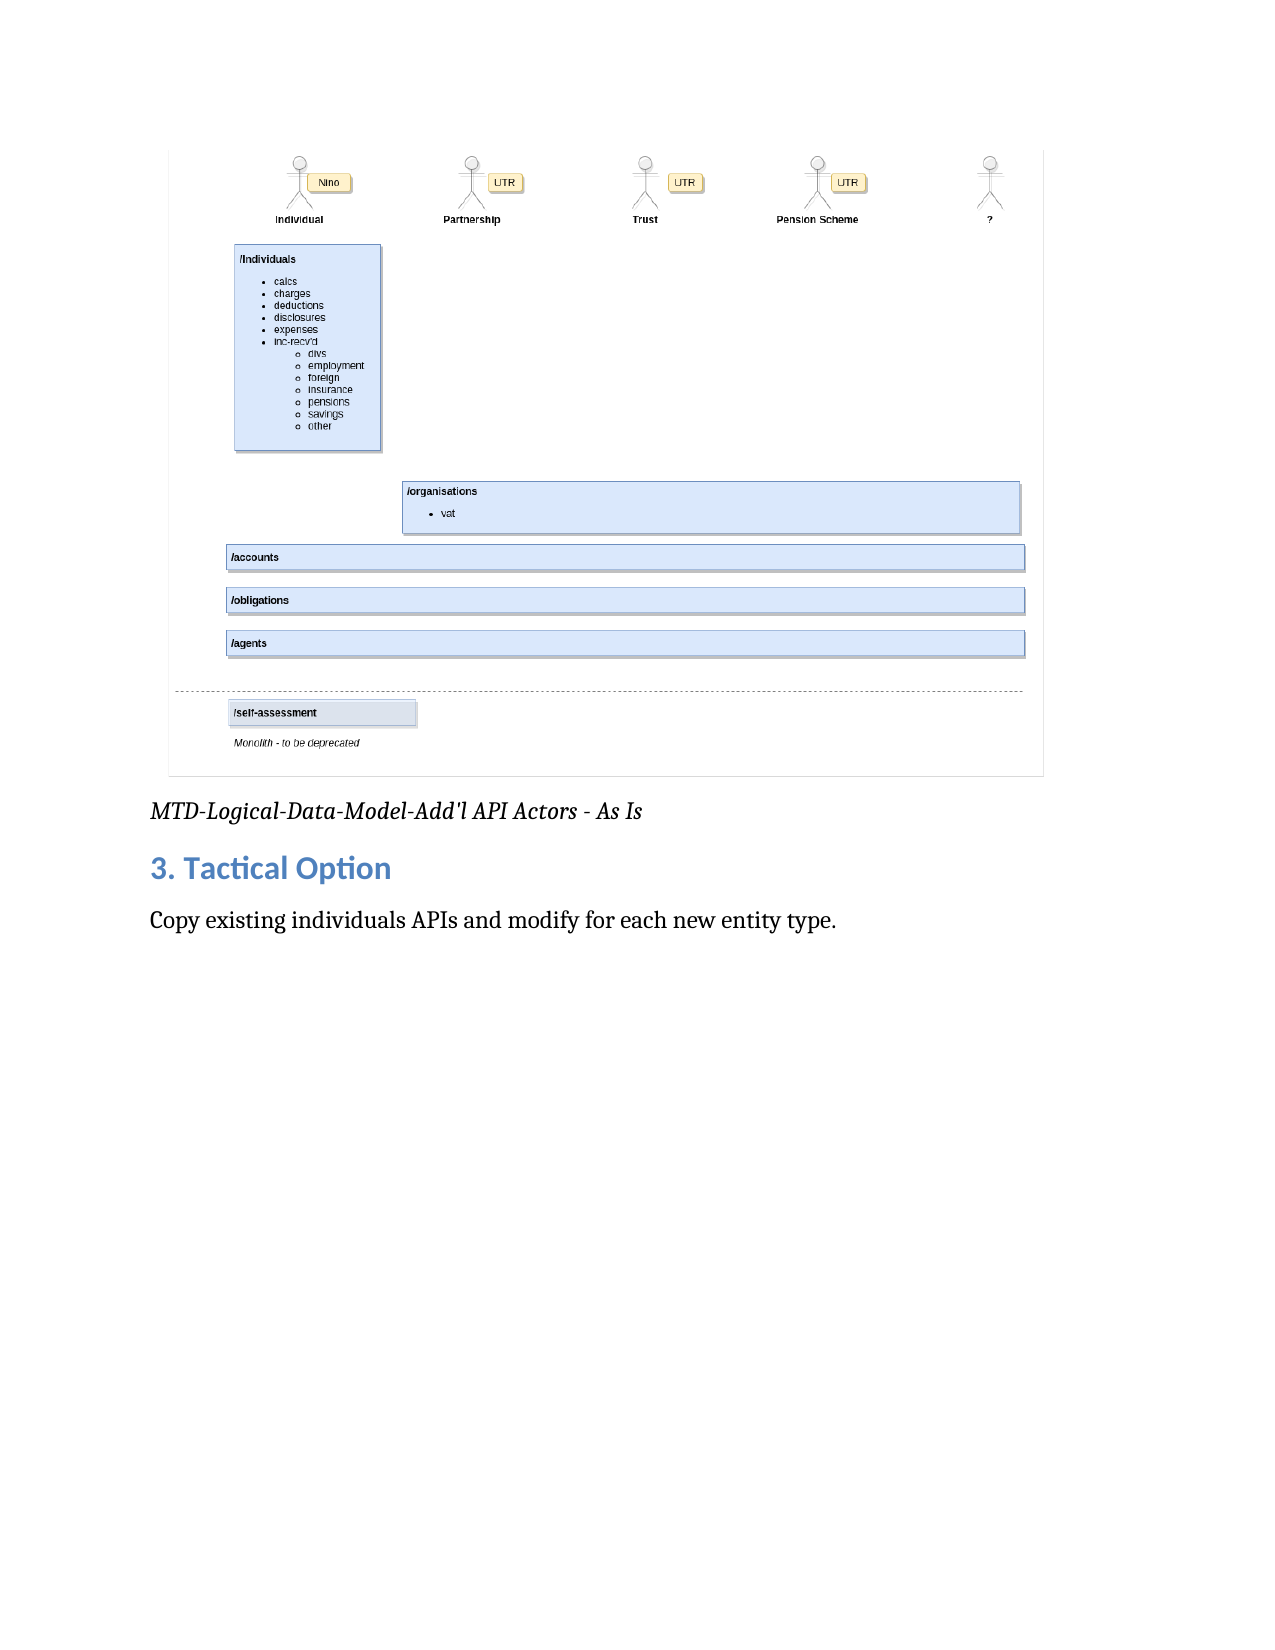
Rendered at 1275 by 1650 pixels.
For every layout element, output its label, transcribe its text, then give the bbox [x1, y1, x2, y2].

text Copy existing individuals APIs and modify for each new entity type. [150, 906, 1125, 935]
text MTD-Logical-Data-Model-Add'l API Actors - As Is [150, 797, 1125, 826]
picture [168, 150, 1044, 777]
subtitle 3. Tactical Option [150, 847, 1125, 888]
